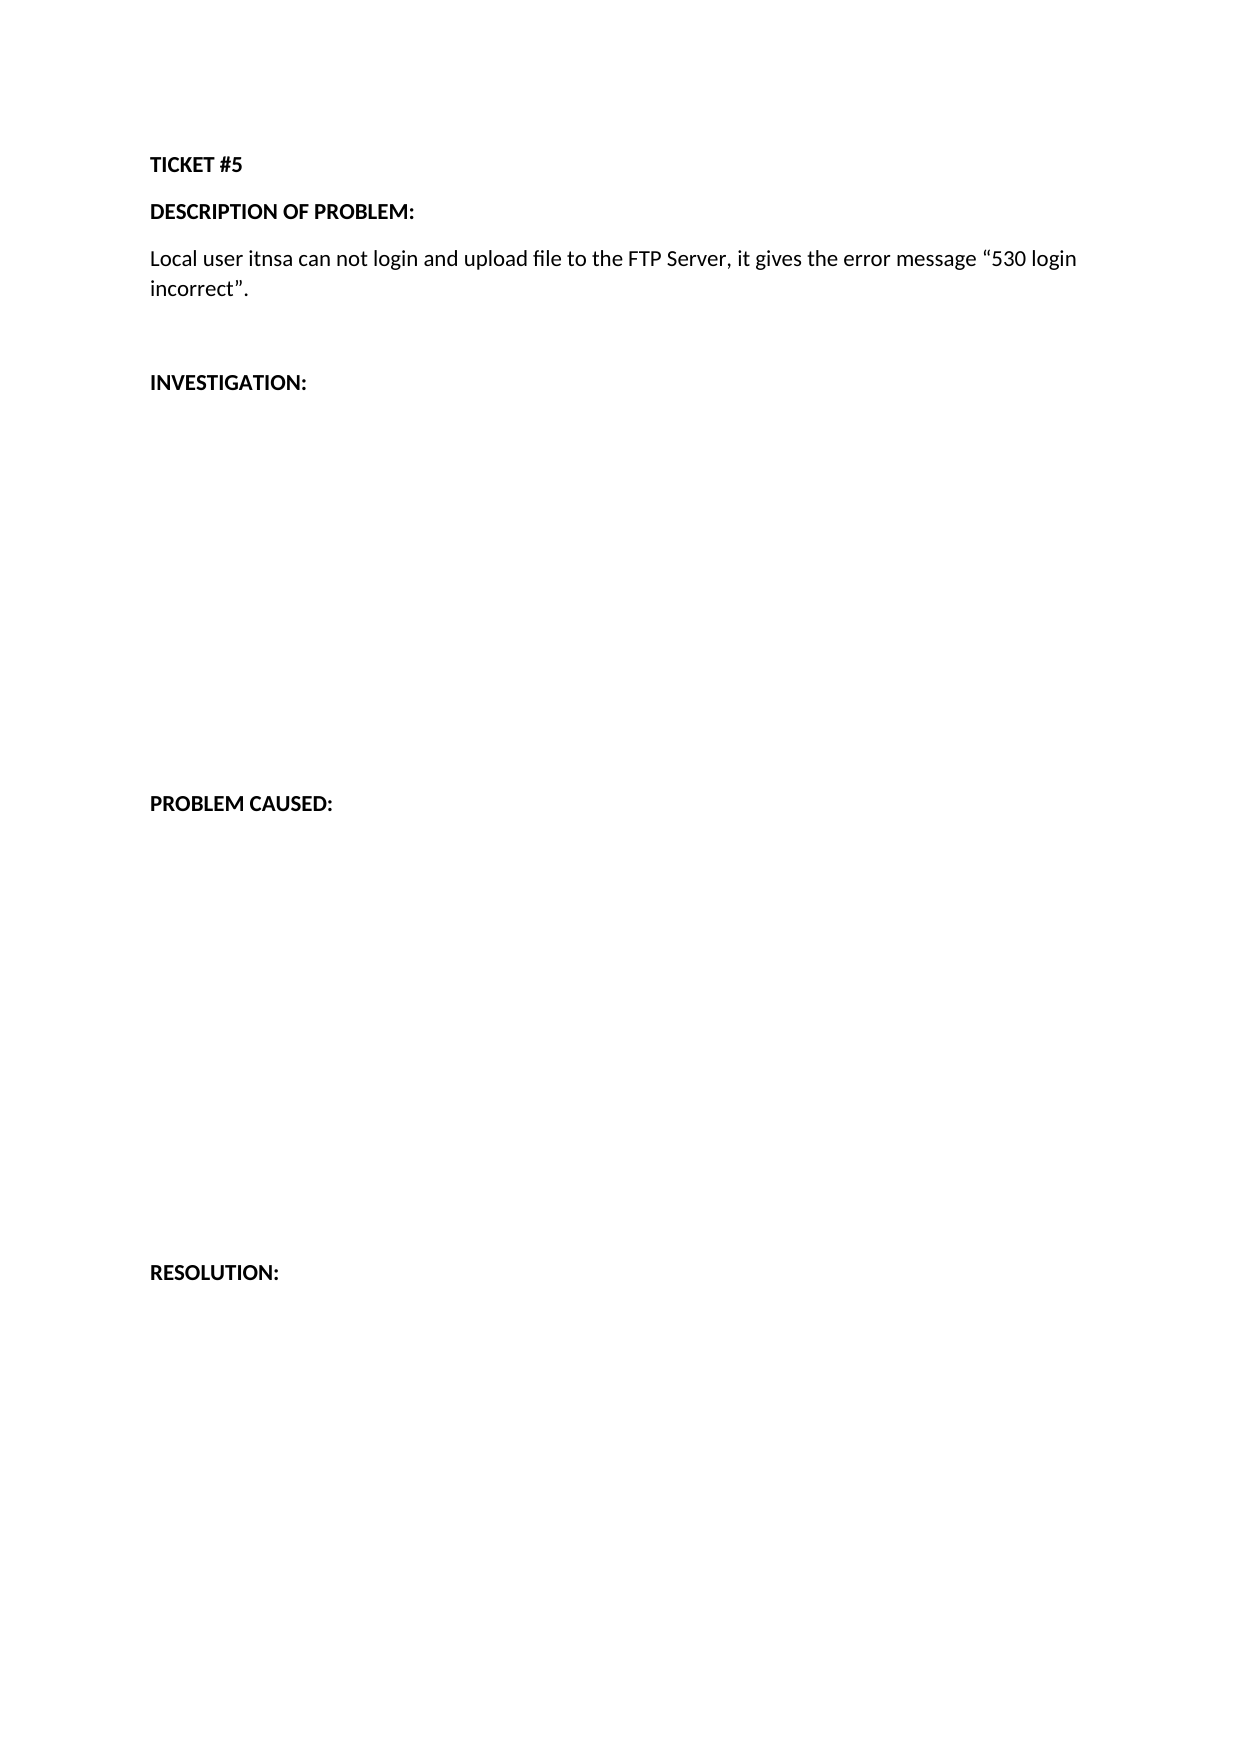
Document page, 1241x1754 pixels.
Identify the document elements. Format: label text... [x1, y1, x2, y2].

text TICKET #5 [150, 150, 1090, 178]
text RESOLUTION: [150, 1258, 1090, 1286]
text DESCRIPTION OF PROBLEM: [150, 197, 1090, 225]
text Local user itnsa can not login and upload file to the FTP Server, it gives the error message “530 login incorrect”. [150, 244, 1090, 302]
text PROBLEM CAUSED: [150, 789, 1090, 818]
text INVESTIGATION: [150, 368, 1090, 396]
